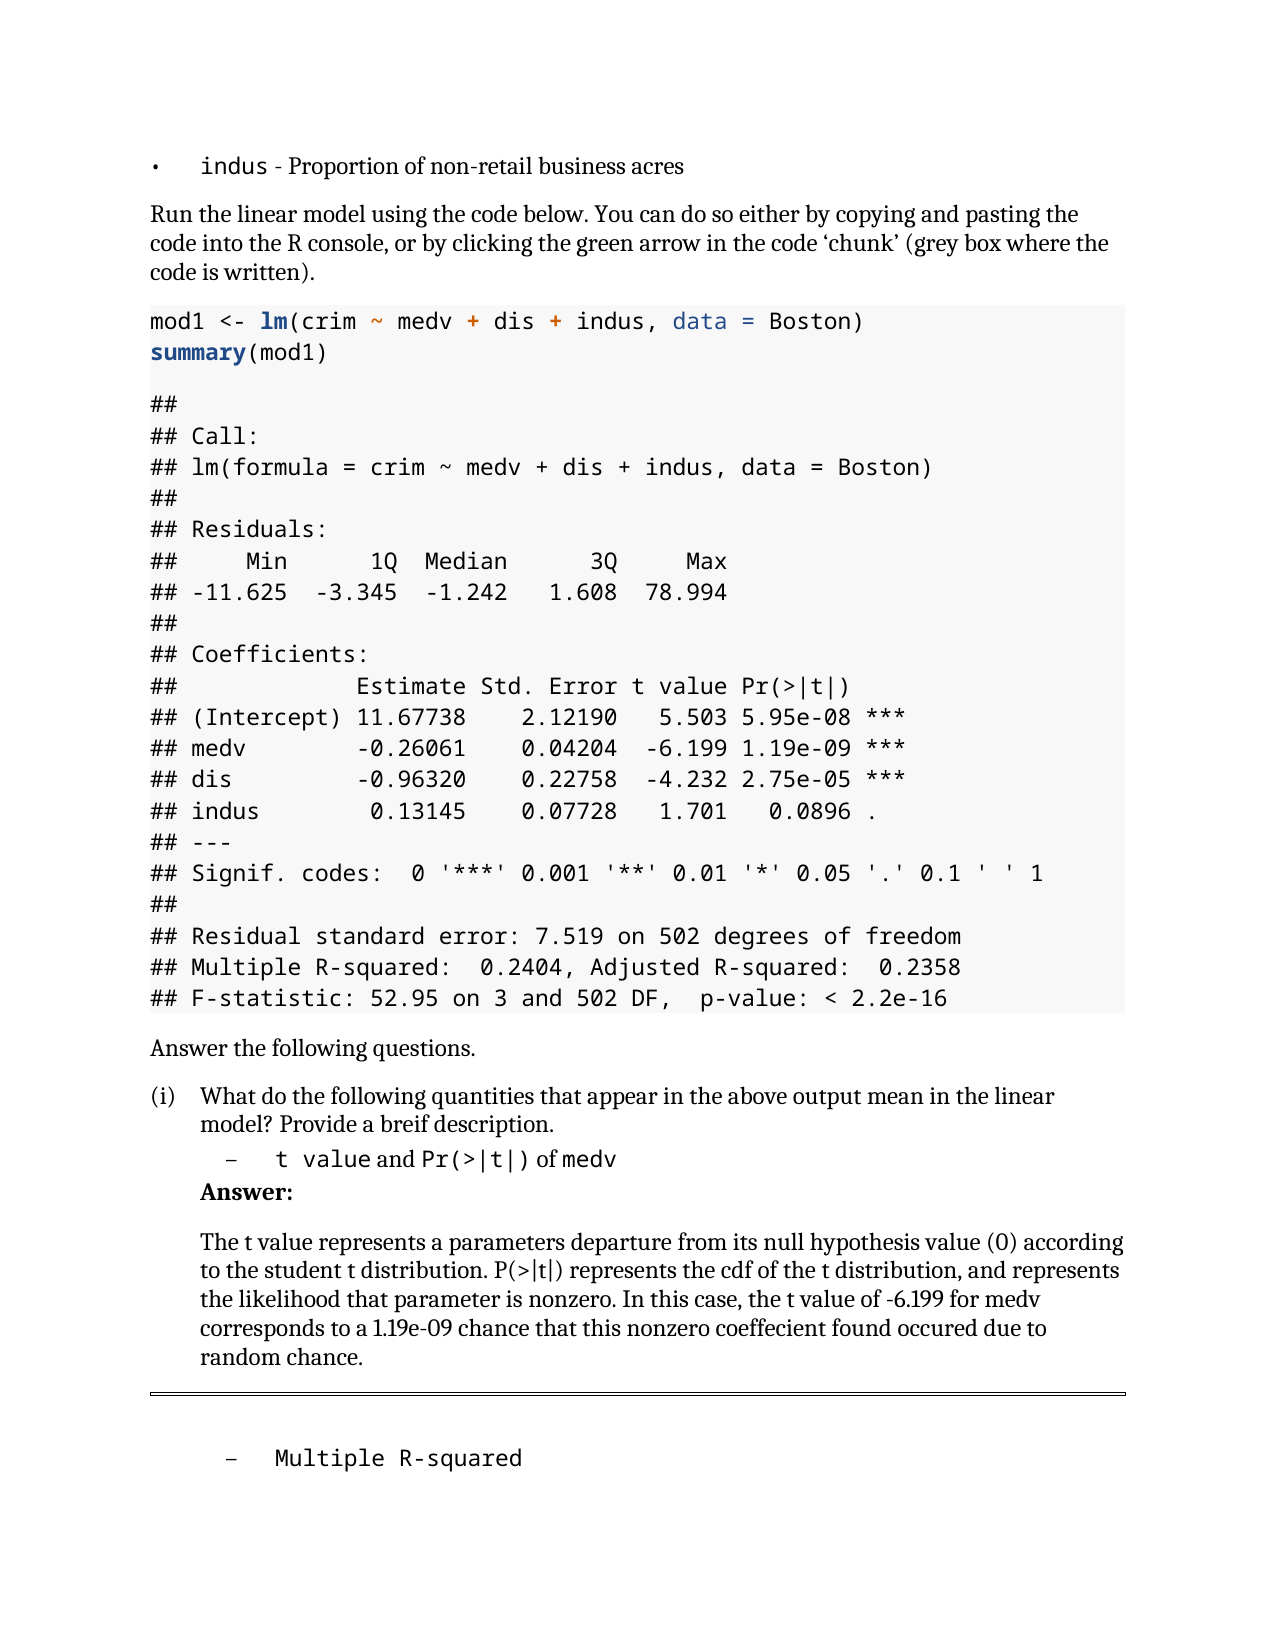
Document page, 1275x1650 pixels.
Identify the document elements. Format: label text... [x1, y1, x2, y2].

text Answer the following questions. [150, 1034, 1125, 1063]
list Answer: [150, 1178, 1125, 1207]
text ## ## Call: ## lm(formula = crim ~ medv + dis + indus, data = Boston) ## ## Residuals: ## Min 1Q Median 3Q Max ## -11.625 -3.345 -1.242 1.608 78.994 ## ## Coefficients: ## Estimate Std. Error t value Pr(>|t|) ## (Intercept) 11.67738 2.12190 5.503 5.95e-08 *** ## medv -0.26061 0.04204 -6.199 1.19e-09 *** ## dis -0.96320 0.22758 -4.232 2.75e-05 *** ## indus 0.13145 0.07728 1.701 0.0896 . ## --- ## Signif. codes: 0 '***' 0.001 '**' 0.01 '*' 0.05 '.' 0.1 ' ' 1 ## ## Residual standard error: 7.519 on 502 degrees of freedom ## Multiple R-squared: 0.2404, Adjusted R-squared: 0.2358 ## F-statistic: 52.95 on 3 and 502 DF, p-value: < 2.2e-16 [150, 388, 1125, 1013]
list Multiple R-squared [225, 1442, 1125, 1473]
text mod1 <- lm(crim ~ medv + dis + indus, data = Boston) summary(mod1) [329, 305, 1125, 367]
list What do the following quantities that appear in the above output mean in the linear model? Provide a breif description. [150, 1082, 1125, 1139]
list indus - Proportion of non-retail business acres [150, 150, 1125, 181]
list t value and Pr(>|t|) of medv [225, 1143, 1125, 1174]
list The t value represents a parameters departure from its null hypothesis value (0) according to the student t distribution. P(>|t|) represents the cdf of the t distribution, and represents the likelihood that parameter is nonzero. In this case, the t value of -6.199 for medv corresponds to a 1.19e-09 chance that this nonzero coeffecient found occured due to random chance. [150, 1227, 1125, 1371]
text Run the linear model using the code below. You can do so either by copying and pasting the code into the R console, or by clicking the green arrow in the code ‘chunk’ (grey box where the code is written). [150, 200, 1125, 286]
